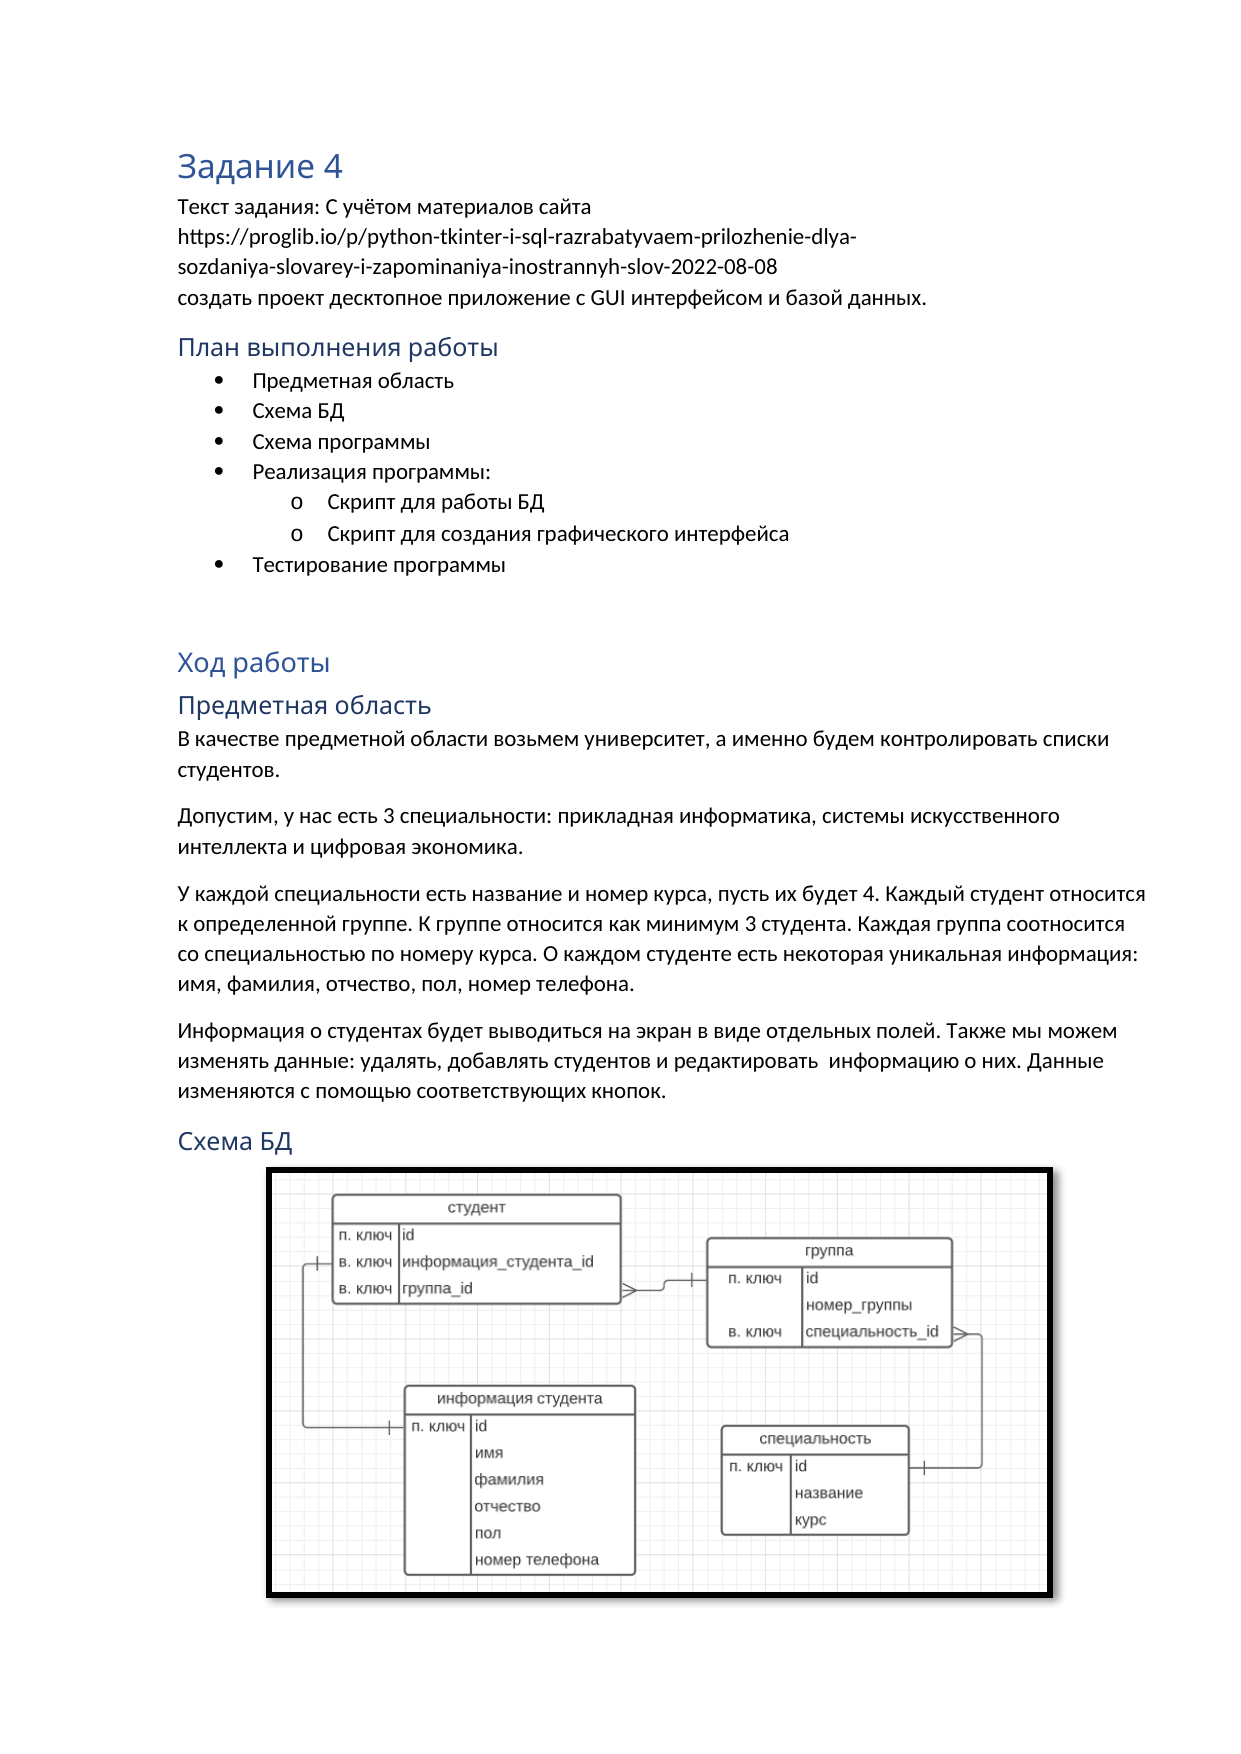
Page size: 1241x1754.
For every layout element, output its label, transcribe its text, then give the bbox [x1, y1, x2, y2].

text Допустим, у нас есть 3 специальности: прикладная информатика, системы искусственного интеллекта и цифровая экономика. [177, 802, 1152, 860]
subtitle Предметная область [177, 688, 1152, 722]
subtitle Задание 4 [177, 143, 1152, 188]
text В качестве предметной области возьмем университет, а именно будем контролировать списки студентов. [177, 724, 1152, 783]
text Текст задания: С учётом материалов сайта https://proglib.io/p/python-tkinter-i-sql-razrabatyvaem-prilozhenie-dlya- sozdaniya-slovarey-i-zapominaniya-inostrannyh-slov-2022-08-08 создать проект десктопное приложение с GUI интерфейсом и базой данных. [177, 192, 1152, 311]
list Скрипт для создания графического интерфейса [290, 519, 1152, 548]
subtitle Схема БД [177, 1123, 1152, 1158]
list Предметная область [215, 366, 1152, 394]
list Схема программы [215, 427, 1152, 455]
list Скрипт для работы БД [290, 487, 1152, 516]
picture [272, 1173, 1047, 1592]
list Тестирование программы [215, 550, 1152, 578]
subtitle Ход работы [177, 644, 1152, 681]
list Реализация программы: [215, 457, 1152, 485]
text Информация о студентах будет выводиться на экран в виде отдельных полей. Также мы можем изменять данные: удалять, добавлять студентов и редактировать информацию о них. Данные изменяются с помощью соответствующих кнопок. [177, 1016, 1152, 1105]
subtitle План выполнения работы [177, 329, 1152, 364]
list Схема БД [215, 397, 1152, 424]
text У каждой специальности есть название и номер курса, пусть их будет 4. Каждый студент относится к определенной группе. К группе относится как минимум 3 студента. Каждая группа соотносится со специальностью по номеру курса. О каждом студенте есть некоторая уникальная информация: имя, фамилия, отчество, пол, номер телефона. [177, 879, 1152, 997]
